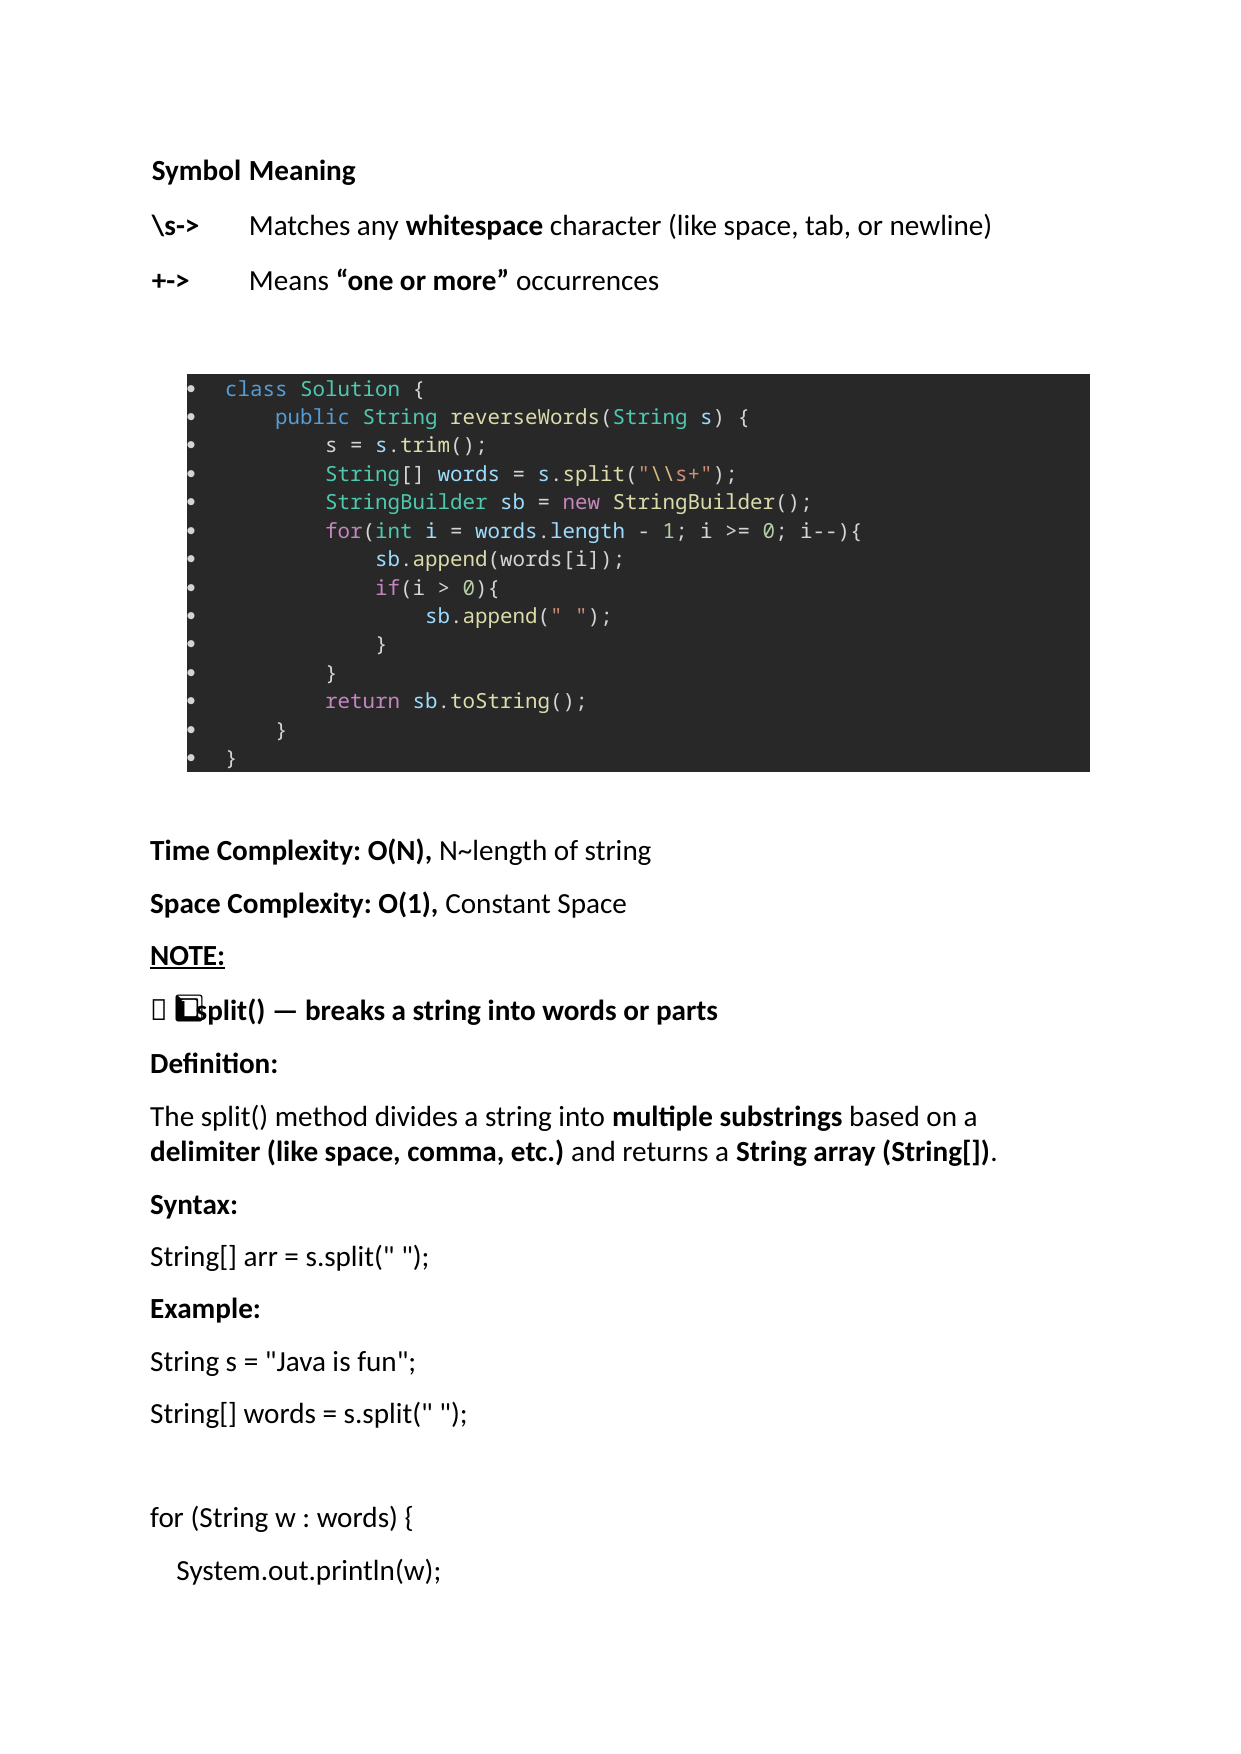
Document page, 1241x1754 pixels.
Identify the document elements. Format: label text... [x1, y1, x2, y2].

list return sb.toString(); [187, 686, 1090, 715]
table_header Symbol [150, 150, 247, 205]
list s = s.trim(); [187, 431, 1090, 459]
text The split() method divides a string into multiple substrings based on a delimiter (like space, comma, etc.) and returns a String array (String[]). [150, 1098, 1090, 1169]
list for(int i = words.length - 1; i >= 0; i--){ [187, 516, 1090, 544]
text String[] arr = s.split(" "); [150, 1238, 1090, 1274]
text Space Complexity: O(1), Constant Space [150, 885, 1090, 920]
table_cell +-> [150, 261, 247, 316]
text Definition: [150, 1046, 1090, 1081]
list } [187, 658, 1090, 686]
list if(i > 0){ [187, 573, 1090, 601]
text String s = "Java is fun"; [150, 1343, 1090, 1378]
text for (String w : words) { [150, 1499, 1090, 1535]
text Time Complexity: O(N), N~length of string [150, 832, 1090, 868]
list class Solution { [187, 374, 1090, 402]
text Syntax: [150, 1186, 1090, 1221]
table_cell \s-> [150, 205, 247, 261]
table_header Meaning [247, 150, 999, 205]
list public String reverseWords(String s) { [187, 402, 1090, 431]
list } [187, 629, 1090, 658]
list StringBuilder sb = new StringBuilder(); [187, 487, 1090, 516]
text String[] words = s.split(" "); [150, 1395, 1090, 1431]
list } [187, 715, 1090, 743]
text 🧩 1️⃣ split() — breaks a string into words or parts [150, 989, 1090, 1029]
text System.out.println(w); [150, 1552, 1090, 1587]
list String[] words = s.split("\\s+"); [187, 459, 1090, 487]
list } [187, 743, 1090, 772]
list sb.append(" "); [187, 601, 1090, 629]
text NOTE: [150, 937, 1090, 973]
text Example: [150, 1290, 1090, 1326]
table_cell Matches any whitespace character (like space, tab, or newline) [247, 205, 999, 261]
table_cell Means “one or more” occurrences [247, 261, 999, 316]
list sb.append(words[i]); [187, 544, 1090, 573]
